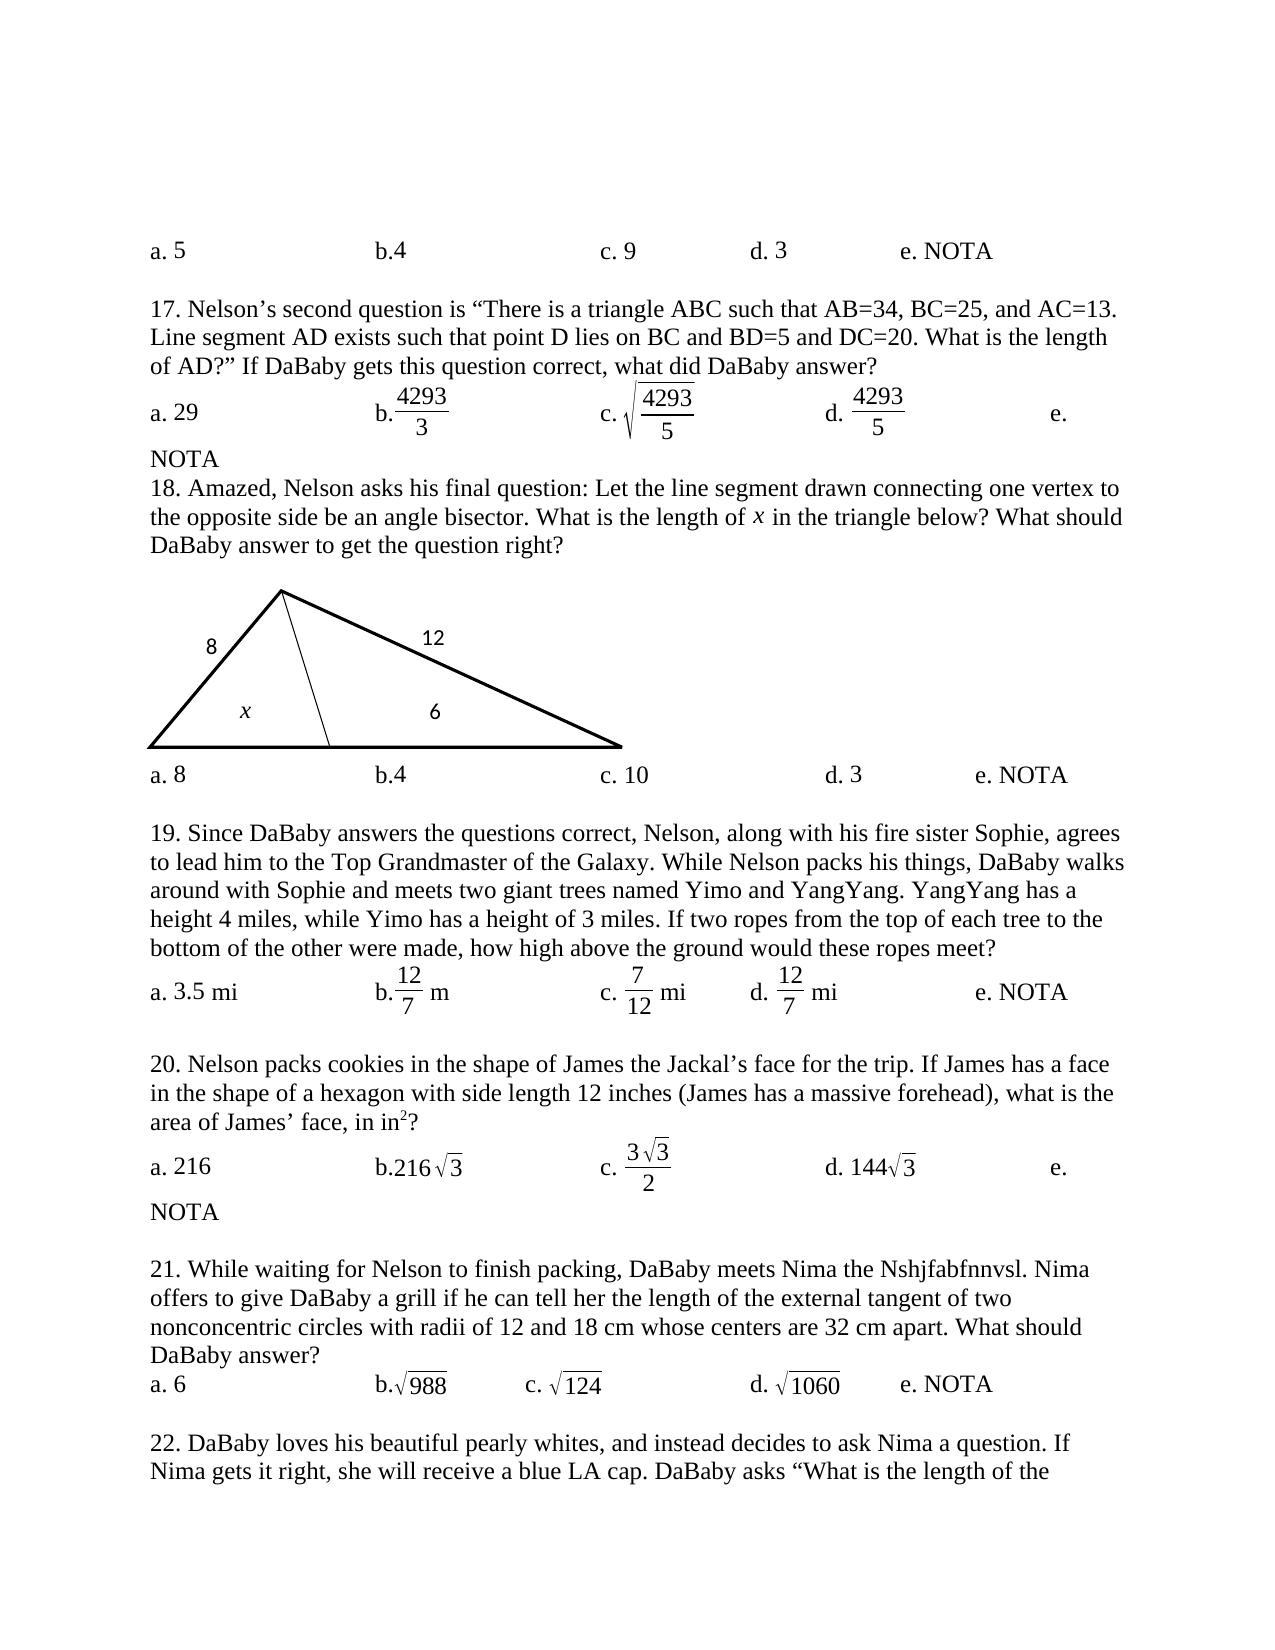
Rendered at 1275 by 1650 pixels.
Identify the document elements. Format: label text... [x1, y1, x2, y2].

text 20. Nelson packs cookies in the shape of James the Jackal’s face for the trip. If James has a face in the shape of a hexagon with side length 12 inches (James has a massive forehead), what is the area of James’ face, in in2? [150, 1049, 1125, 1136]
text 18. Amazed, Nelson asks his final question: Let the line segment drawn connecting one vertex to the opposite side be an angle bisector. What is the length of in the triangle below? What should DaBaby answer to get the question right? [150, 473, 1125, 559]
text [150, 1428, 1125, 1485]
text 19. Since DaBaby answers the questions correct, Nelson, along with his fire sister Sophie, agrees to lead him to the Top Grandmaster of the Galaxy. While Nelson packs his things, DaBaby walks around with Sophie and meets two giant trees named Yimo and YangYang. YangYang has a height 4 miles, while Yimo has a height of 3 miles. If two ropes from the top of each tree to the bottom of the other were made, how high above the ground would these ropes meet? [150, 818, 1125, 962]
text a. b. c. d. 144 e. NOTA [150, 1136, 1125, 1225]
text a. b. c. d. e. NOTA [150, 1369, 1125, 1399]
text 21. While waiting for Nelson to finish packing, DaBaby meets Nima the Nshjfabfnnvsl. Nima offers to give DaBaby a grill if he can tell her the length of the external tangent of two nonconcentric circles with radii of 12 and 18 cm whose centers are 32 cm apart. What should DaBaby answer? [150, 1254, 1125, 1369]
text a. b. c. d. e. NOTA [150, 380, 1125, 473]
text a. b. c. 9 d. e. NOTA [150, 236, 1125, 265]
text a. mi b. m c. mi d. mi e. NOTA [150, 962, 1125, 1021]
text 17. Nelson’s second question is “There is a triangle ABC such that AB=34, BC=25, and AC=13. Line segment AD exists such that point D lies on BC and BD=5 and DC=20. What is the length of AD?” If DaBaby gets this question correct, what did DaBaby answer? [150, 294, 1125, 380]
text a. b. c. 10 d. e. NOTA [150, 760, 1125, 789]
